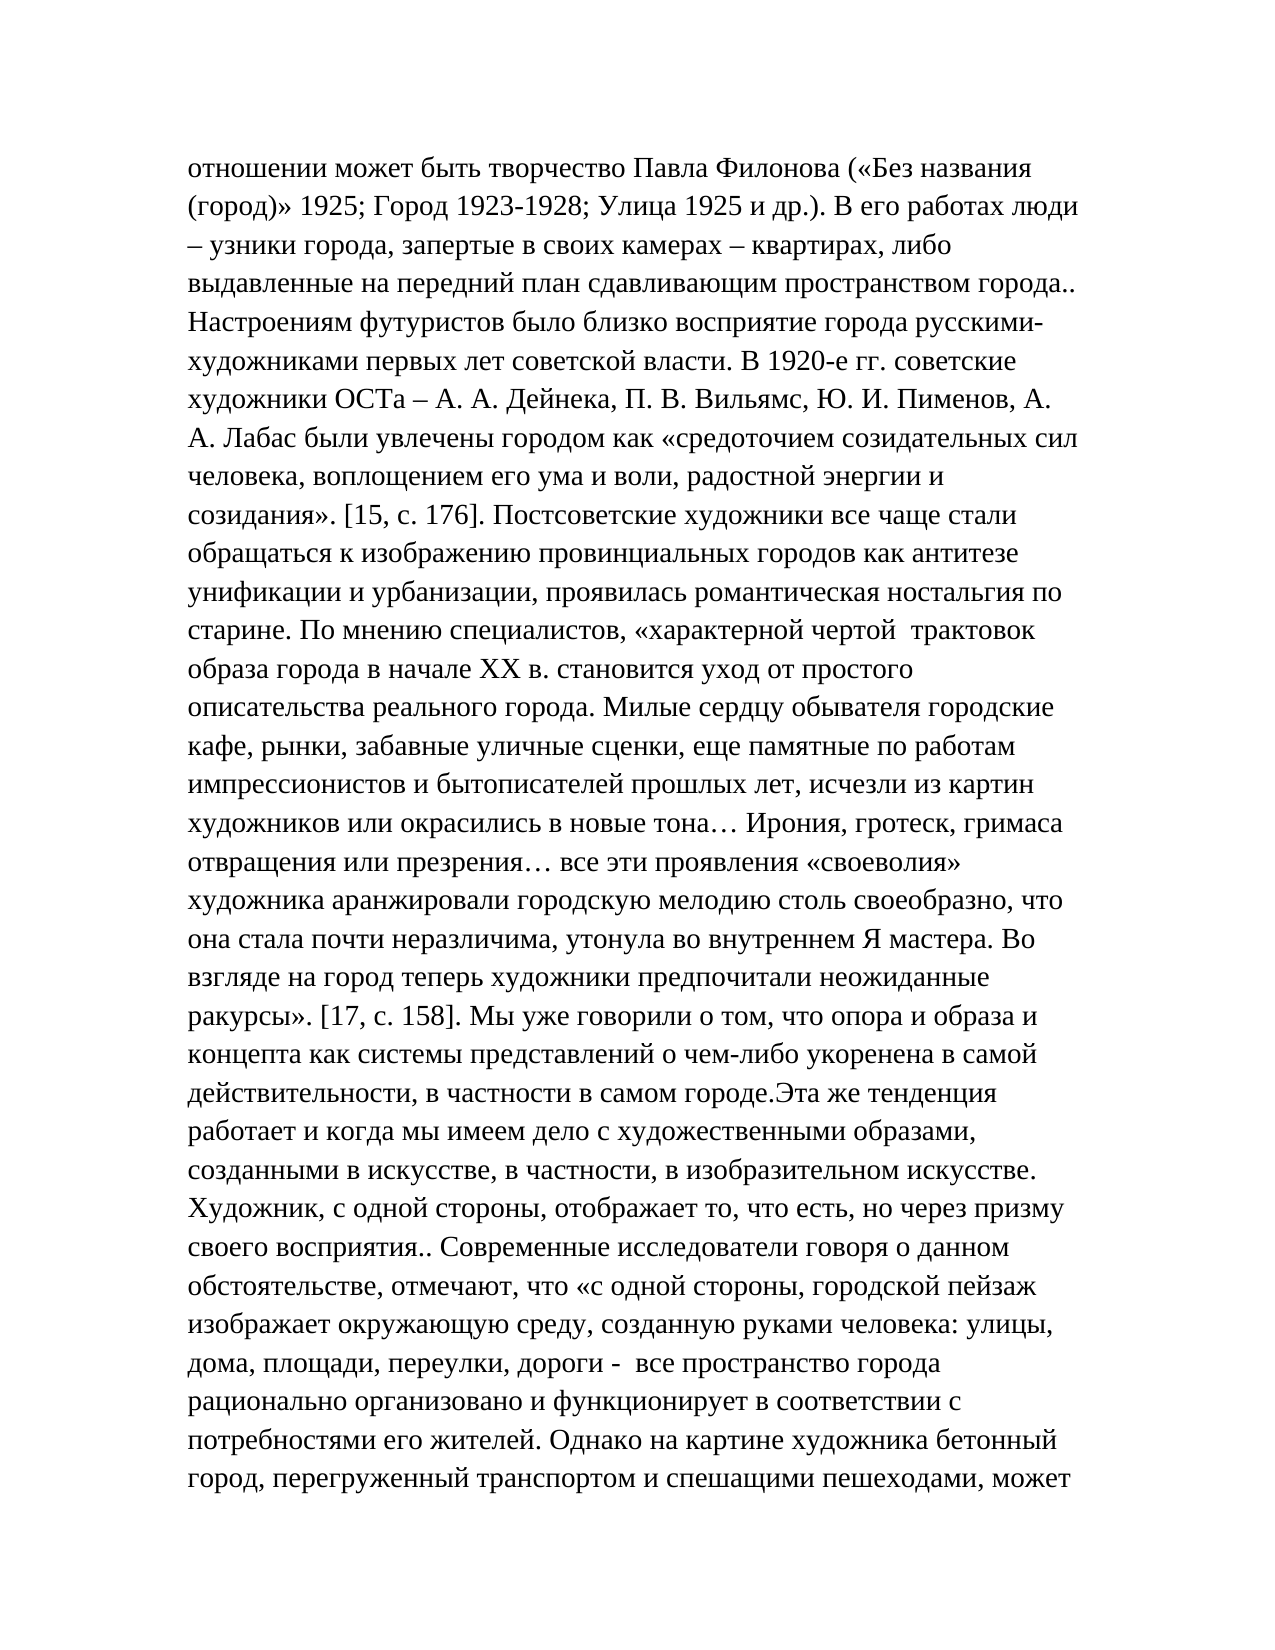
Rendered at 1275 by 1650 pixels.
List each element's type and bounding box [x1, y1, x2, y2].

text [187, 150, 1087, 1494]
